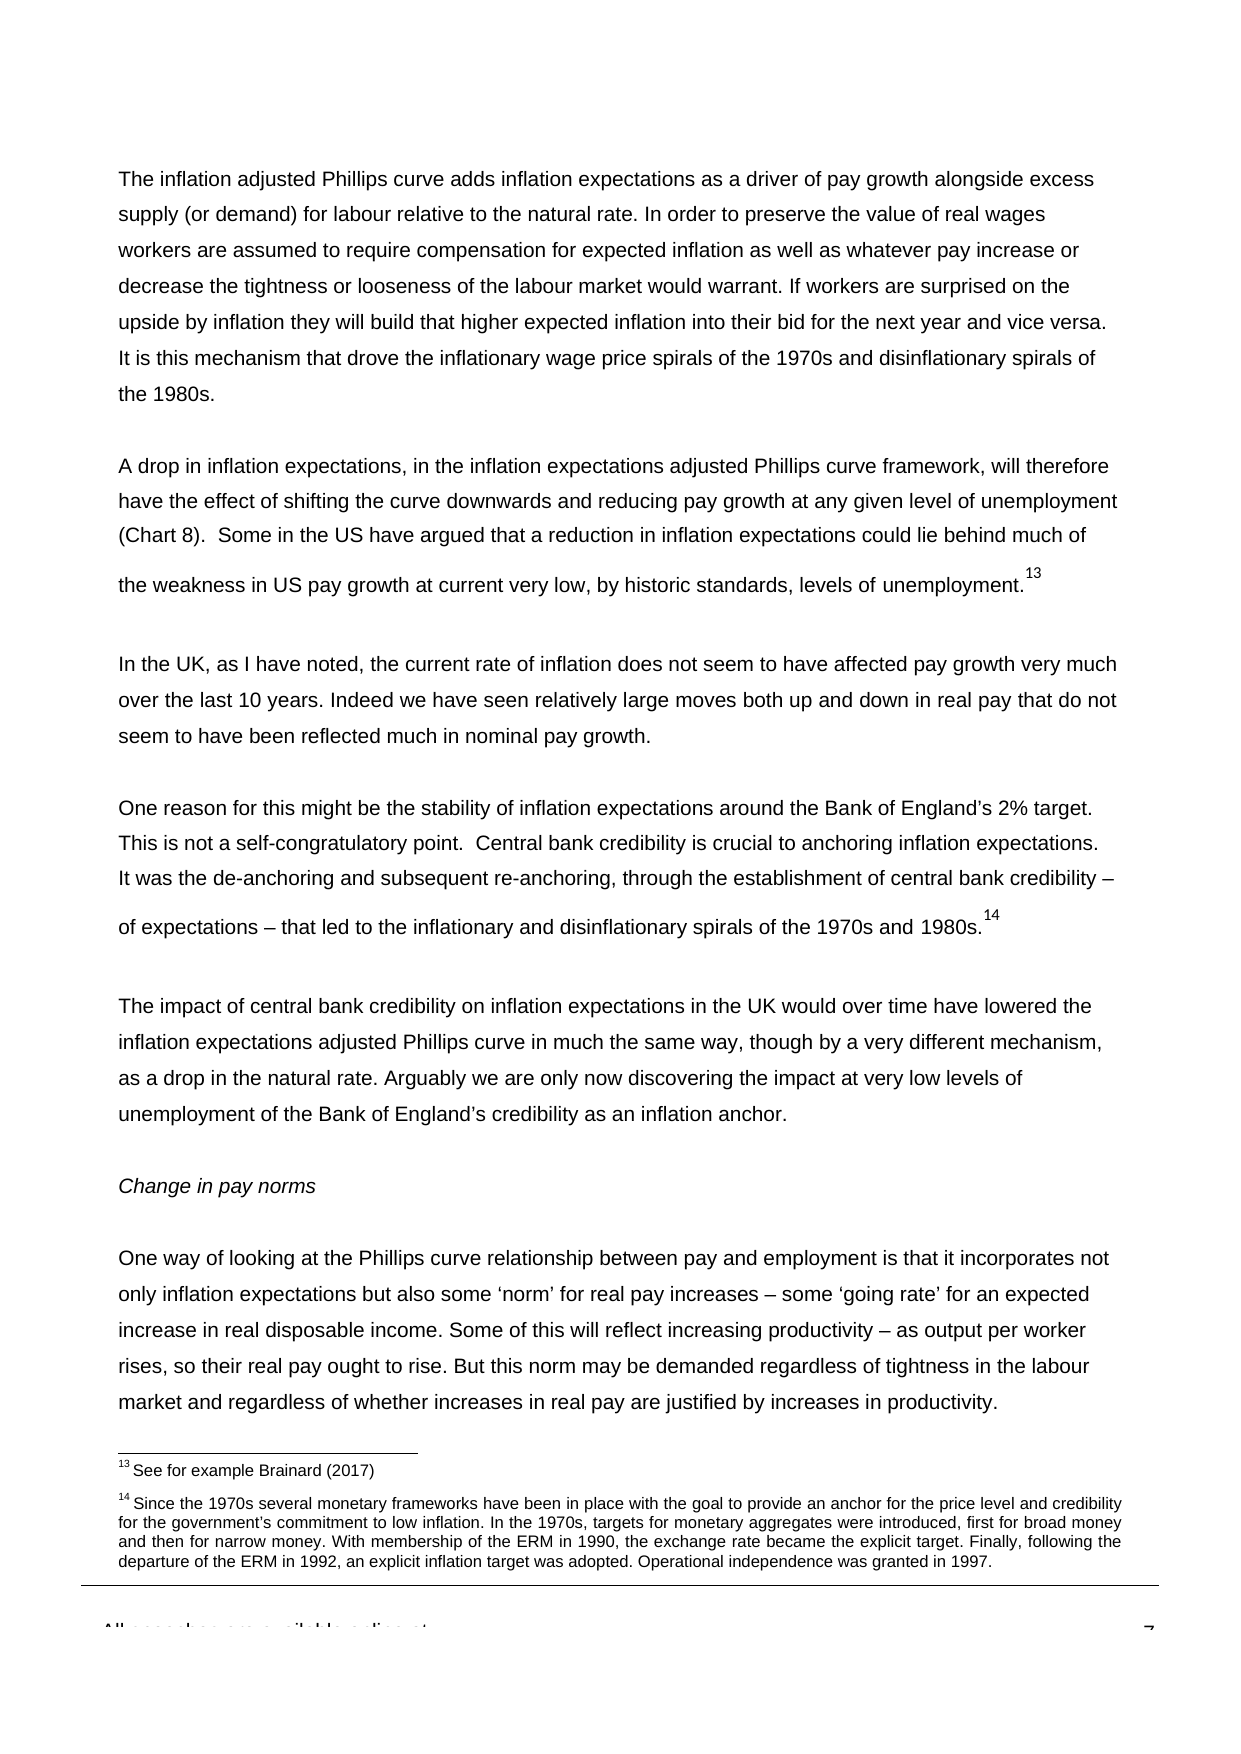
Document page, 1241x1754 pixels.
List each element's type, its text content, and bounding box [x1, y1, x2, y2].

text A drop in inflation expectations, in the inflation expectations adjusted Phillips curve framework, will therefore have the effect of shifting the curve downwards and reducing pay growth at any given level of unemployment (Chart 8). Some in the US have argued that a reduction in inflation expectations could lie behind much of the weakness in US pay growth at current very low, by historic standards, levels of unemployment.13 [118, 454, 1119, 597]
text In the UK, as I have noted, the current rate of inflation does not seem to have affected pay growth very much over the last 10 years. Indeed we have seen relatively large moves both up and down in real pay that do not seem to have been reflected much in nominal pay growth. [118, 652, 1119, 748]
text 14 Since the 1970s several monetary frameworks have been in place with the goal to provide an anchor for the price level and credibility for the government’s commitment to low inflation. In the 1970s, targets for monetary aggregates were introduced, first for broad money and then for narrow money. With membership of the ERM in 1990, the exchange rate became the explicit target. Finally, following the departure of the ERM in 1992, an explicit inflation target was adopted. Operational independence was granted in 1997. [118, 1490, 1123, 1571]
text The impact of central bank credibility on inflation expectations in the UK would over time have lowered the inflation expectations adjusted Phillips curve in much the same way, though by a very different mechanism, as a drop in the natural rate. Arguably we are only now discovering the impact at very low levels of unemployment of the Bank of England’s credibility as an inflation anchor. [118, 994, 1105, 1126]
text 13 See for example Brainard (2017) [118, 1452, 1240, 1480]
text Change in pay norms [118, 1174, 1240, 1198]
text One way of looking at the Phillips curve relationship between pay and employment is that it incorporates not only inflation expectations but also some ‘norm’ for real pay increases – some ‘going rate’ for an expected increase in real disposable income. Some of this will reflect increasing productivity – as output per worker rises, so their real pay ought to rise. But this norm may be demanded regardless of tightness in the labour market and regardless of whether increases in real pay are justified by increases in productivity. [118, 1246, 1112, 1413]
text The inflation adjusted Phillips curve adds inflation expectations as a driver of pay growth alongside excess supply (or demand) for labour relative to the natural rate. In order to preserve the value of real wages workers are assumed to require compensation for expected inflation as well as whatever pay increase or decrease the tightness or looseness of the labour market would warrant. If workers are surprised on the upside by inflation they will build that higher expected inflation into their bid for the next year and vice versa. It is this mechanism that drove the inflationary wage price spirals of the 1970s and disinflationary spirals of the 1980s. [118, 166, 1110, 406]
text One reason for this might be the stability of inflation expectations around the Bank of England’s 2% target. This is not a self-congratulatory point. Central bank credibility is crucial to anchoring inflation expectations. It was the de-anchoring and subsequent re-anchoring, through the establishment of central bank credibility – of expectations – that led to the inflationary and disinflationary spirals of the 1970s and 1980s.14 [118, 796, 1116, 939]
